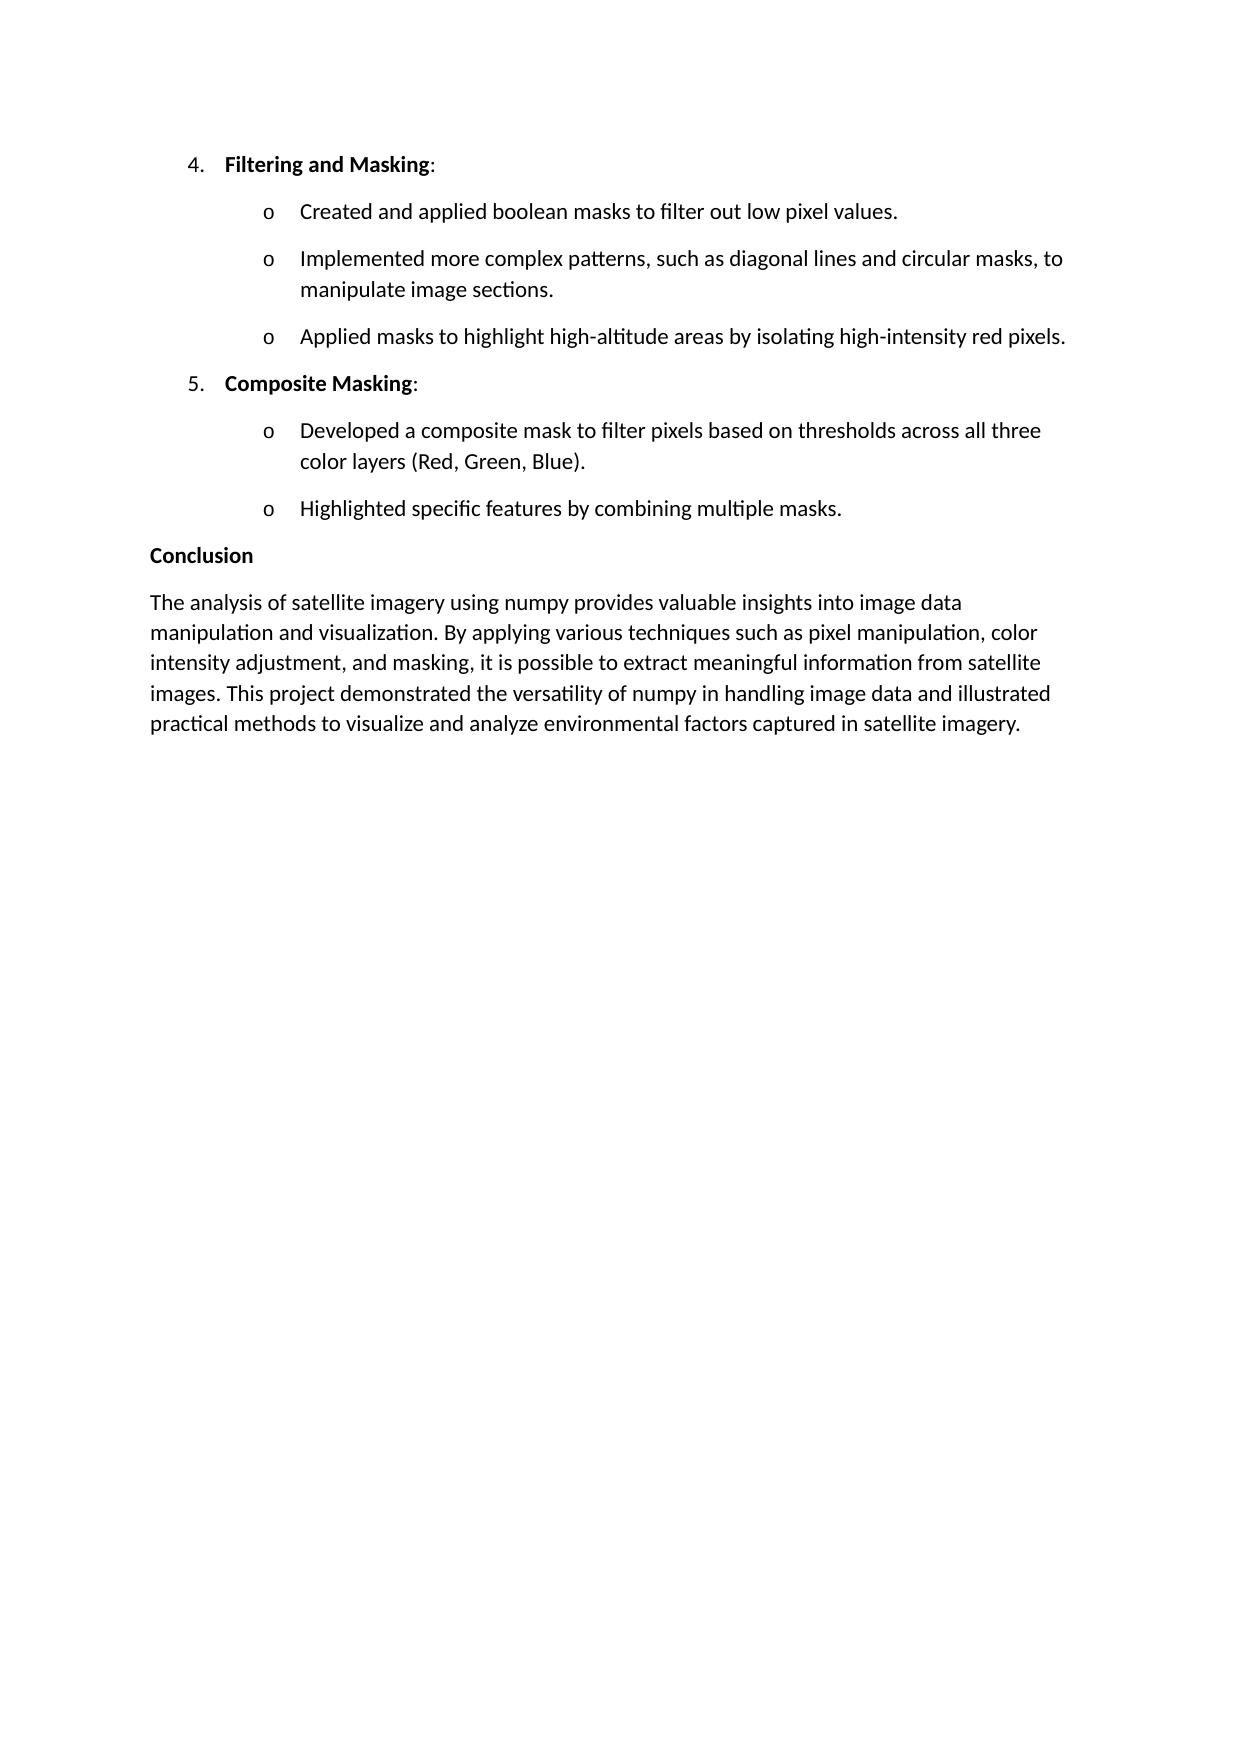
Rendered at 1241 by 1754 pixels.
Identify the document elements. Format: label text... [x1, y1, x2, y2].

list Developed a composite mask to filter pixels based on thresholds across all three color layers (Red, Green, Blue). [262, 416, 1090, 475]
list Filtering and Masking: [187, 150, 1090, 178]
list Created and applied boolean masks to filter out low pixel values. [262, 197, 1090, 225]
list Implemented more complex patterns, such as diagonal lines and circular masks, to manipulate image sections. [262, 244, 1090, 303]
list Applied masks to highlight high-altitude areas by isolating high-intensity red pixels. [262, 322, 1090, 350]
text The analysis of satellite imagery using numpy provides valuable insights into image data manipulation and visualization. By applying various techniques such as pixel manipulation, color intensity adjustment, and masking, it is possible to extract meaningful information from satellite images. This project demonstrated the versatility of numpy in handling image data and illustrated practical methods to visualize and analyze environmental factors captured in satellite imagery. [150, 588, 1090, 737]
list Composite Masking: [187, 369, 1090, 397]
list Highlighted specific features by combining multiple masks. [262, 494, 1090, 522]
text Conclusion [150, 541, 1090, 569]
